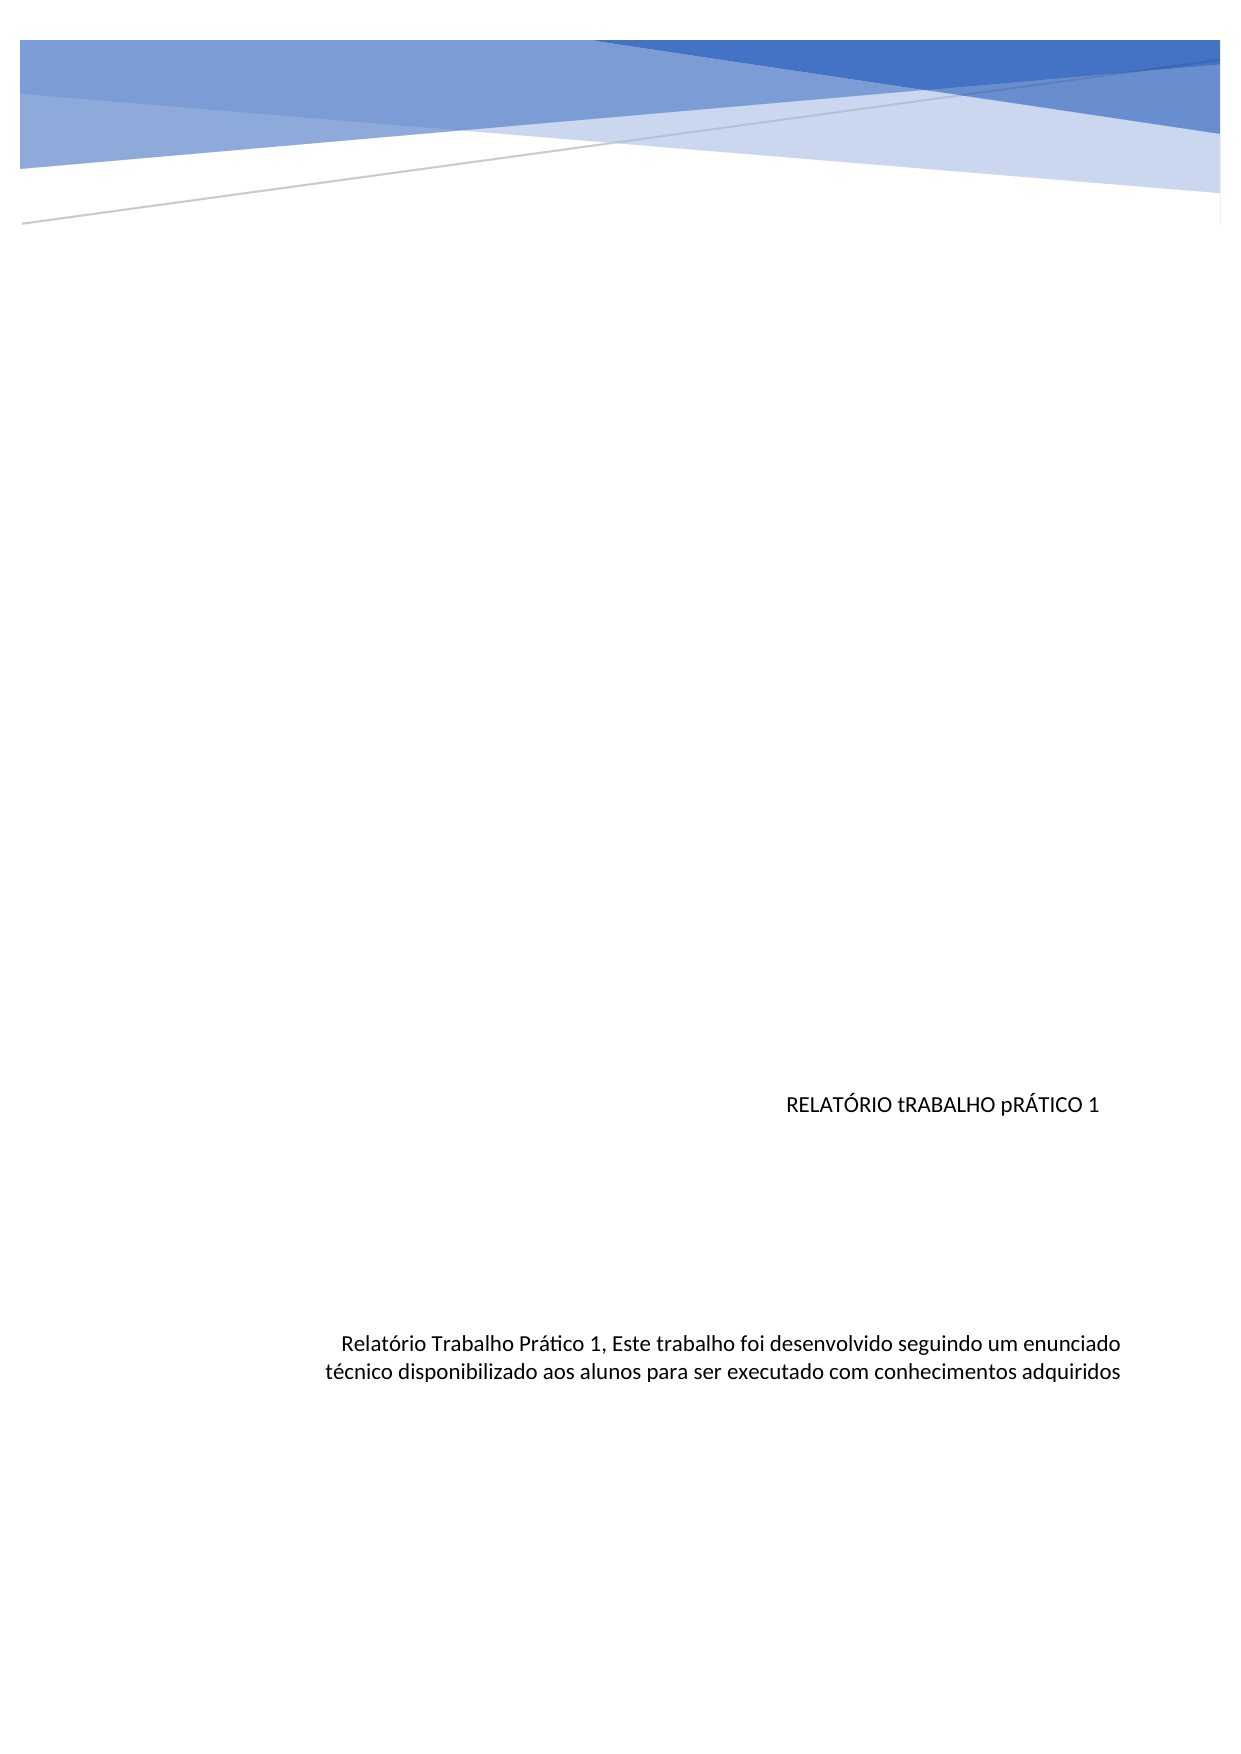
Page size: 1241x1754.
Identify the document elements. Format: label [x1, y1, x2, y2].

picture [20, 40, 1221, 240]
